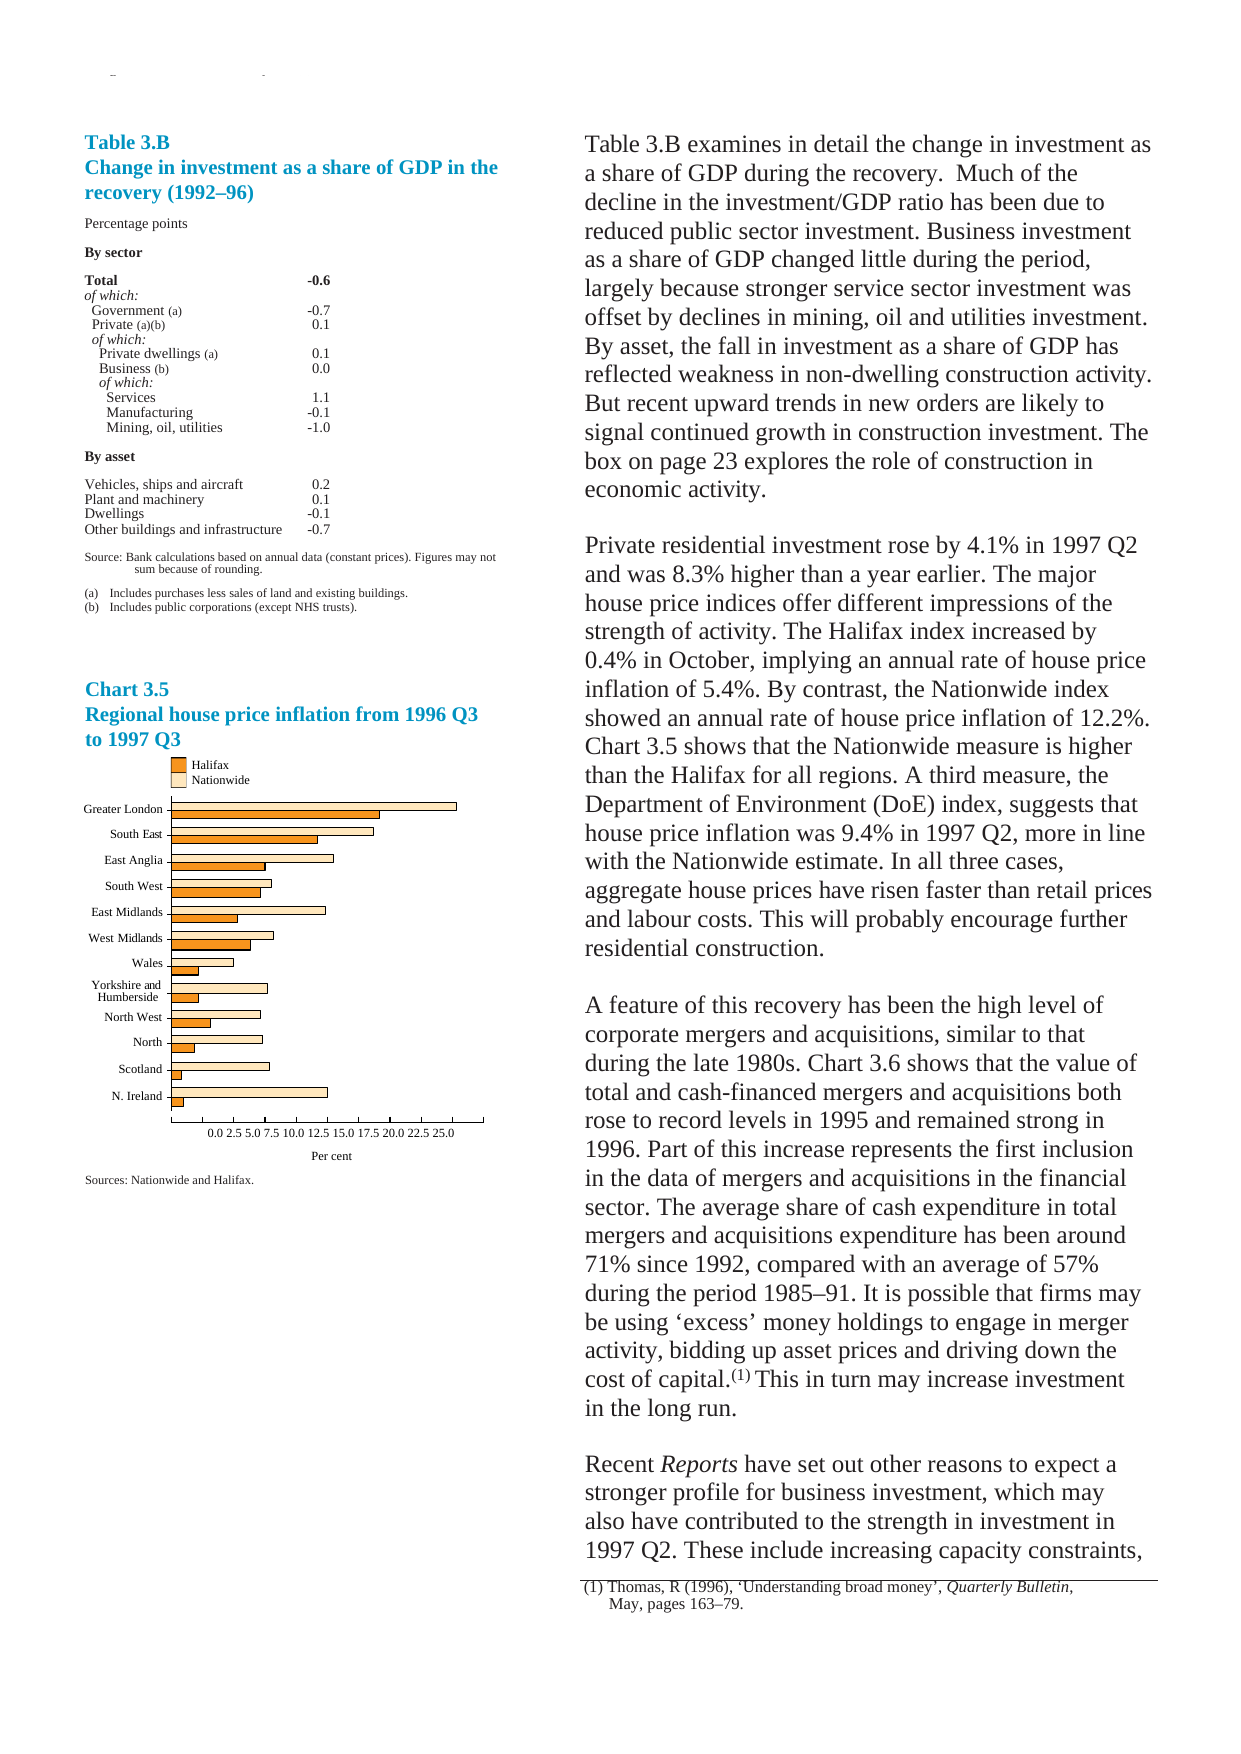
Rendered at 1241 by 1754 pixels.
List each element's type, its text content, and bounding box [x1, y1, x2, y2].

text 0.0 2.5 5.0 7.5 10.0 12.5 15.0 17.5 20.0 22.5 25.0 [205, 1126, 456, 1141]
text Vehicles, ships and aircraft 0.2 [84, 477, 512, 493]
text Percentage points [84, 215, 512, 231]
text 1997 Q2. These include increasing capacity constraints, [584, 1535, 1171, 1564]
text Recent Reports have set out other reasons to expect a stronger profile for business investment, which may also have contributed to the strength in investment in [584, 1449, 1143, 1535]
text North West [104, 1009, 512, 1024]
text Dwellings -0.1 [84, 507, 512, 522]
text Halifax Nationwide [191, 758, 252, 787]
text Manufacturing -0.1 [106, 405, 512, 420]
text Business (b) 0.0 [99, 362, 512, 376]
text Other buildings and infrastructure -0.7 [84, 522, 512, 537]
text Government (a) -0.7 [91, 303, 512, 318]
list Includes purchases less sales of land and existing buildings. [84, 587, 512, 600]
text By sector [84, 244, 512, 261]
text of which: [84, 289, 512, 303]
subtitle Table 3.B examines in detail the change in investment as a share of GDP during the recovery. Much of the decline in the investment/GDP ratio has been due to reduced public sector investment. Business investment as a share of GDP changed little during the period, largely because stronger service sector investment was offset by declines in mining, oil and utilities investment. By asset, the fall in investment as a share of GDP has reflected weakness in non-dwelling construction activity. But recent upward trends in new orders are likely to signal continued growth in construction investment. The box on page 23 explores the role of construction in economic activity. [584, 129, 1155, 503]
subtitle Table 3.B [84, 130, 512, 154]
text Per cent [205, 1148, 458, 1163]
text Total -0.6 [84, 273, 512, 289]
text South East East Anglia South West East Midlands West Midlands [86, 827, 163, 945]
text Change in investment as a share of GDP in the recovery (1992–96) [84, 155, 500, 204]
text N. Ireland [111, 1089, 512, 1103]
text Private residential investment rose by 4.1% in 1997 Q2 and was 8.3% higher than a year earlier. The major house price indices offer different impressions of the strength of activity. The Halifax index increased by 0.4% in October, implying an annual rate of house price inflation of 5.4%. By contrast, the Nationwide index showed an annual rate of house price inflation of 12.2%. Chart 3.5 shows that the Nationwide measure is higher than the Halifax for all regions. A third measure, the Department of Environment (DoE) index, suggests that house price inflation was 9.4% in 1997 Q2, more in line with the Nationwide estimate. In all three cases, aggregate house prices have risen faster than retail prices and labour costs. This will probably encourage further residential construction. [584, 530, 1154, 961]
list Includes public corporations (except NHS trusts). [84, 600, 512, 614]
picture [170, 757, 187, 788]
subtitle Chart 3.5 [85, 677, 512, 701]
text Sources: Nationwide and Halifax. [85, 1172, 512, 1187]
text Plant and machinery 0.1 [84, 493, 512, 507]
text Private (a)(b) 0.1 [92, 318, 512, 332]
text Services 1.1 [106, 391, 512, 405]
text Source: Bank calculations based on annual data (constant prices). Figures may not sum because of rounding. [84, 551, 512, 576]
text Greater London [67, 802, 163, 816]
text Wales [67, 957, 163, 970]
text Regional house price inflation from 1996 Q3 to 1997 Q3 [85, 702, 481, 751]
text North Scotland [118, 1034, 164, 1076]
text A feature of this recovery has been the high level of corporate mergers and acquisitions, similar to that during the late 1980s. Chart 3.6 shows that the value of total and cash-financed mergers and acquisitions both rose to record levels in 1995 and remained strong in 1996. Part of this increase represents the first inclusion in the data of mergers and acquisitions in the financial sector. The average share of cash expenditure in total mergers and acquisitions expenditure has been around 71% since 1992, compared with an average of 57% during the period 1985–91. It is possible that firms may be using ‘excess’ money holdings to engage in merger activity, bidding up asset prices and driving down the cost of capital.(1) This in turn may increase investment in the long run. [584, 991, 1146, 1422]
text of which: [99, 376, 512, 391]
text By asset [84, 448, 512, 465]
text Mining, oil, utilities -1.0 [106, 420, 512, 436]
text of which: [92, 332, 512, 347]
text (1) Thomas, R (1996), ‘Understanding broad money’, Quarterly Bulletin, May, pages 163–79. [583, 1575, 1076, 1613]
text Private dwellings (a) 0.1 [99, 347, 512, 362]
text Yorkshire and Humberside [91, 979, 164, 1004]
